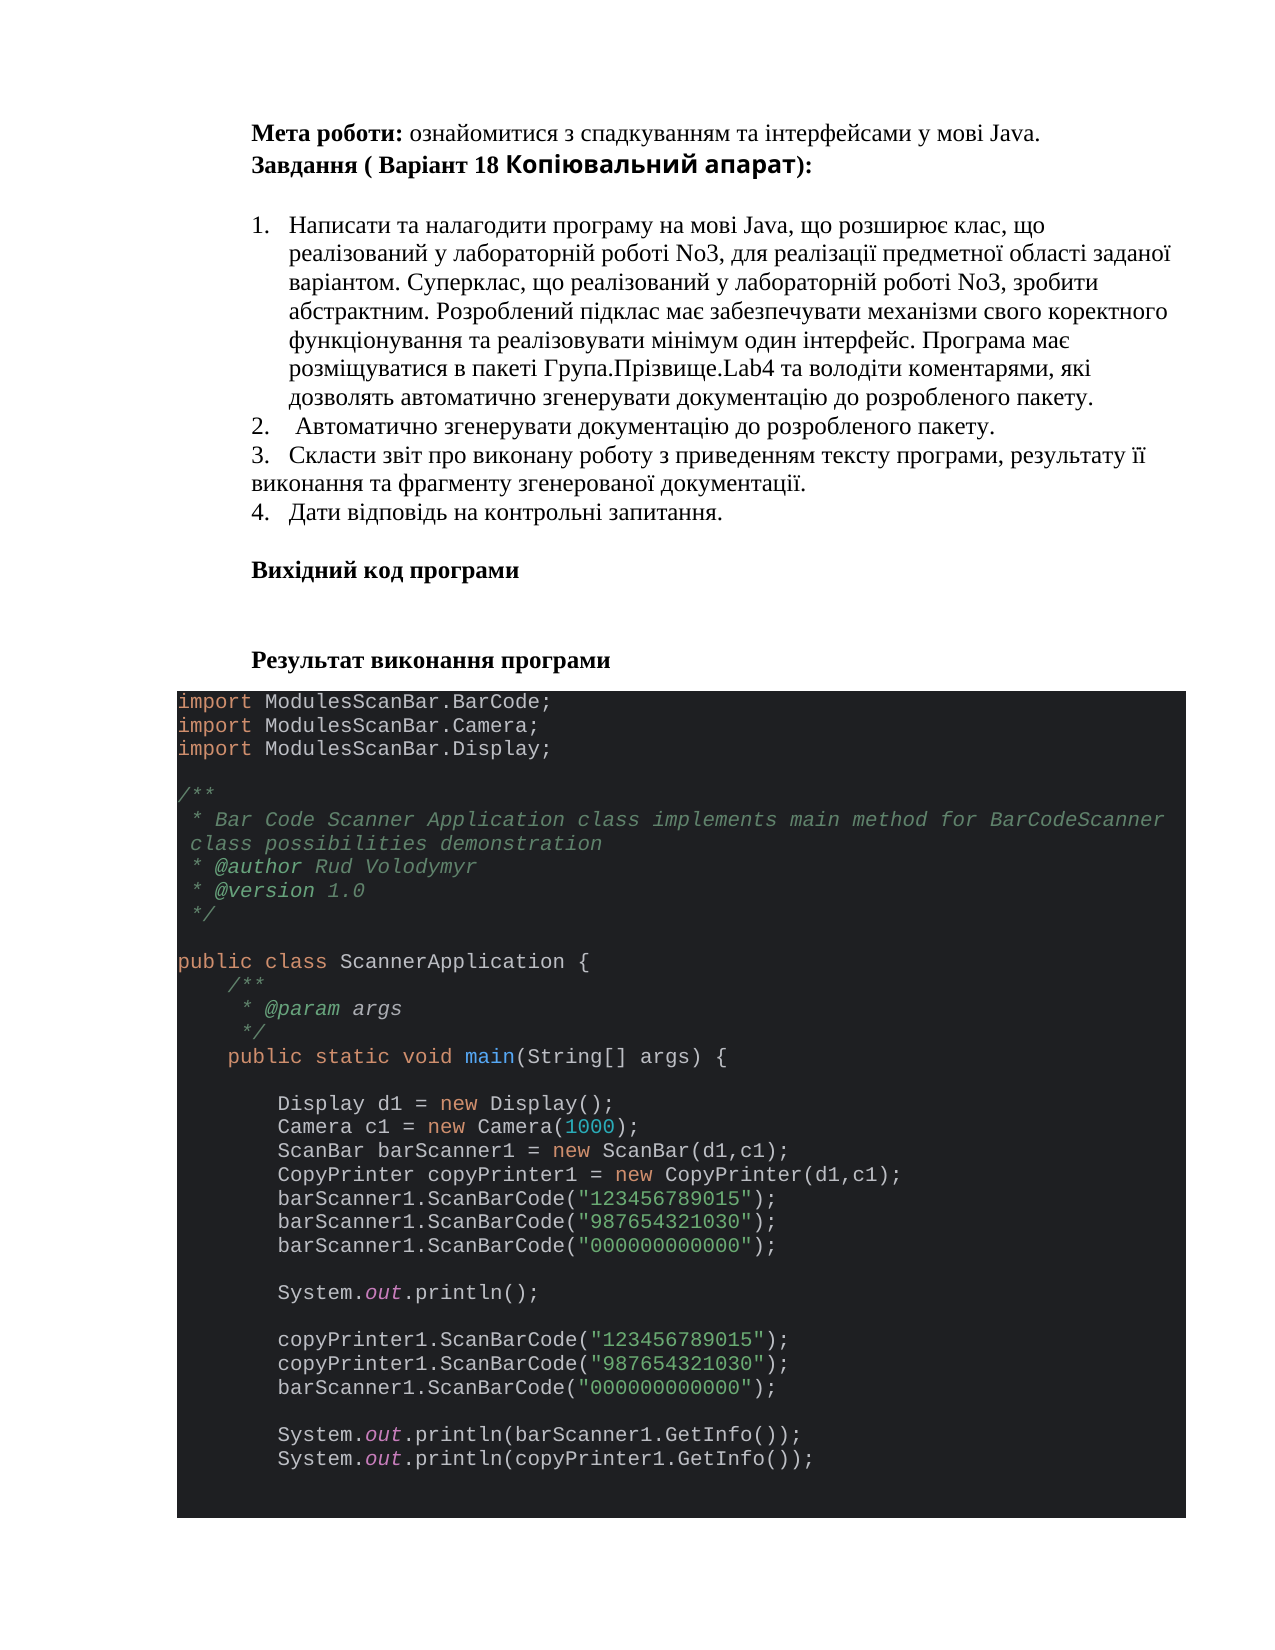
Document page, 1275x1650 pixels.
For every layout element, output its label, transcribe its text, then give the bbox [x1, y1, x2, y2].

list Автоматично згенерувати документацію до розробленого пакету. [251, 411, 1186, 440]
text Завдання ( Варіант 18 Копіювальний апарат): [177, 147, 1186, 181]
text Мета роботи: ознайомитися з спадкуванням та інтерфейсами у мові Java. [177, 118, 1186, 147]
list Написати та налагодити програму на мові Java, що розширює клас, що реалізований у лабораторній роботі No3, для реалізації предметної області заданої варіантом. Суперклас, що реалізований у лабораторній роботі No3, зробити абстрактним. Розроблений підклас має забезпечувати механізми свого коректного функціонування та реалізовувати мінімум один інтерфейс. Програма має розміщуватися в пакеті Група.Прізвище.Lab4 та володіти коментарями, які дозволять автоматично згенерувати документацію до розробленого пакету. [251, 210, 1186, 411]
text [177, 691, 1186, 1518]
list Скласти звіт про виконану роботу з приведенням тексту програми, результату її [251, 440, 1186, 468]
text виконання та фрагменту згенерованої документації. [177, 468, 1186, 497]
list Дати відповідь на контрольні запитання. [251, 497, 1186, 526]
text Результат виконання програми [177, 646, 1186, 674]
text Вихідний код програми [177, 555, 1186, 583]
